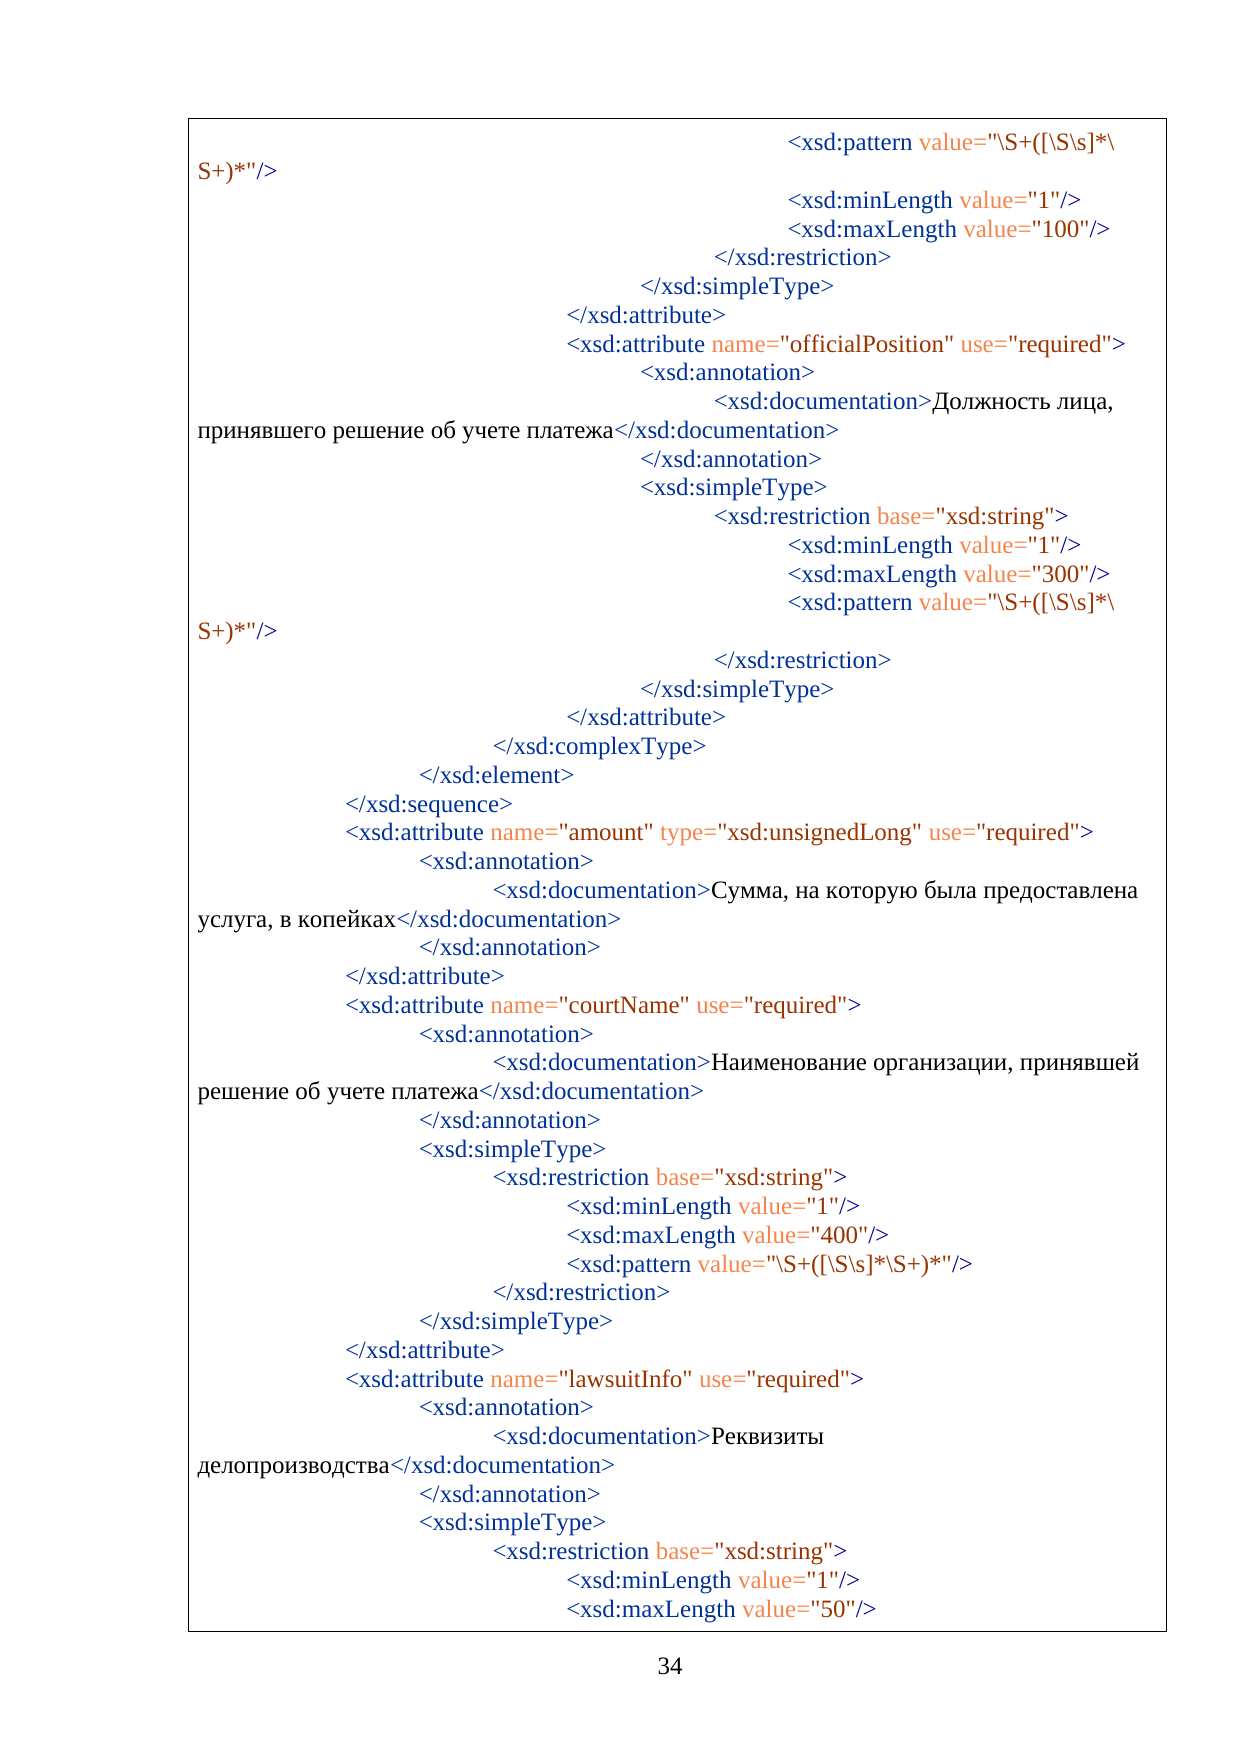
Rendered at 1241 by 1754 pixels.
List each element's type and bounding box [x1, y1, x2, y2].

table_header [189, 119, 1166, 1631]
